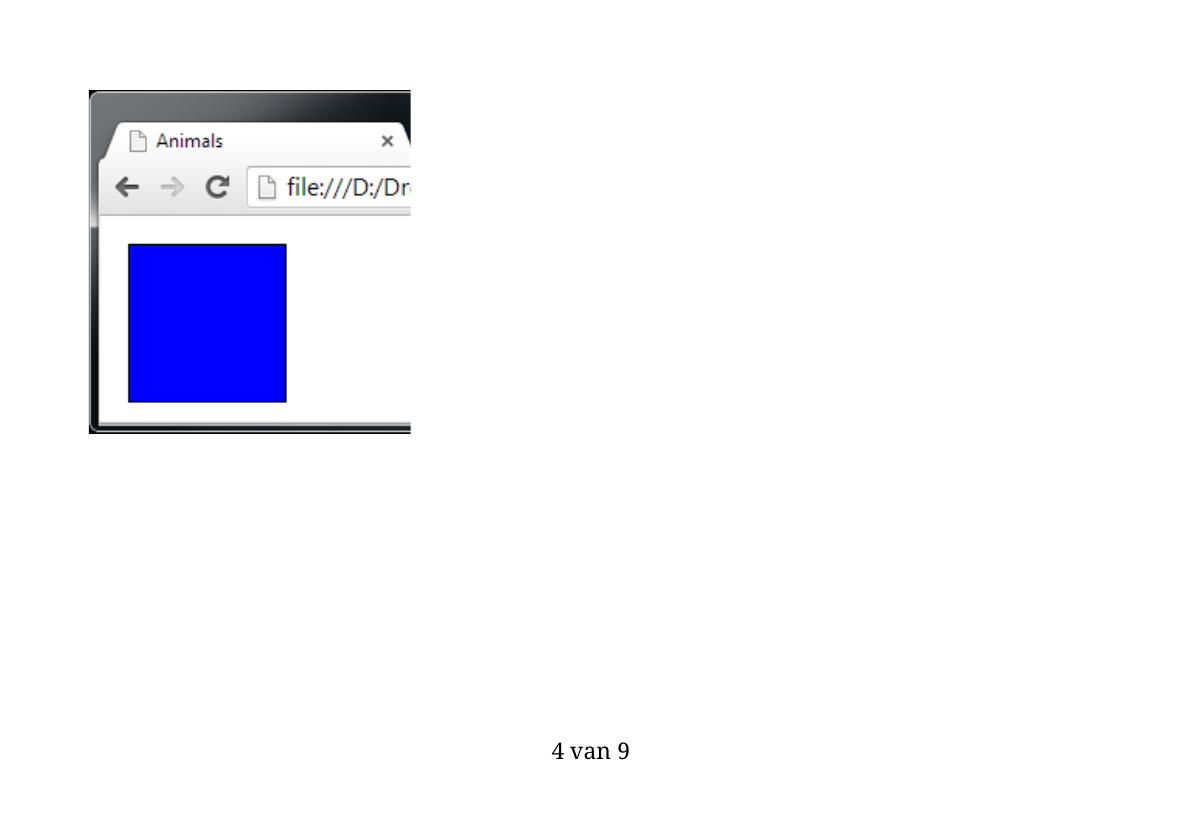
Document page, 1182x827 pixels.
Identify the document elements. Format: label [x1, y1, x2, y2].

picture [88, 90, 411, 434]
